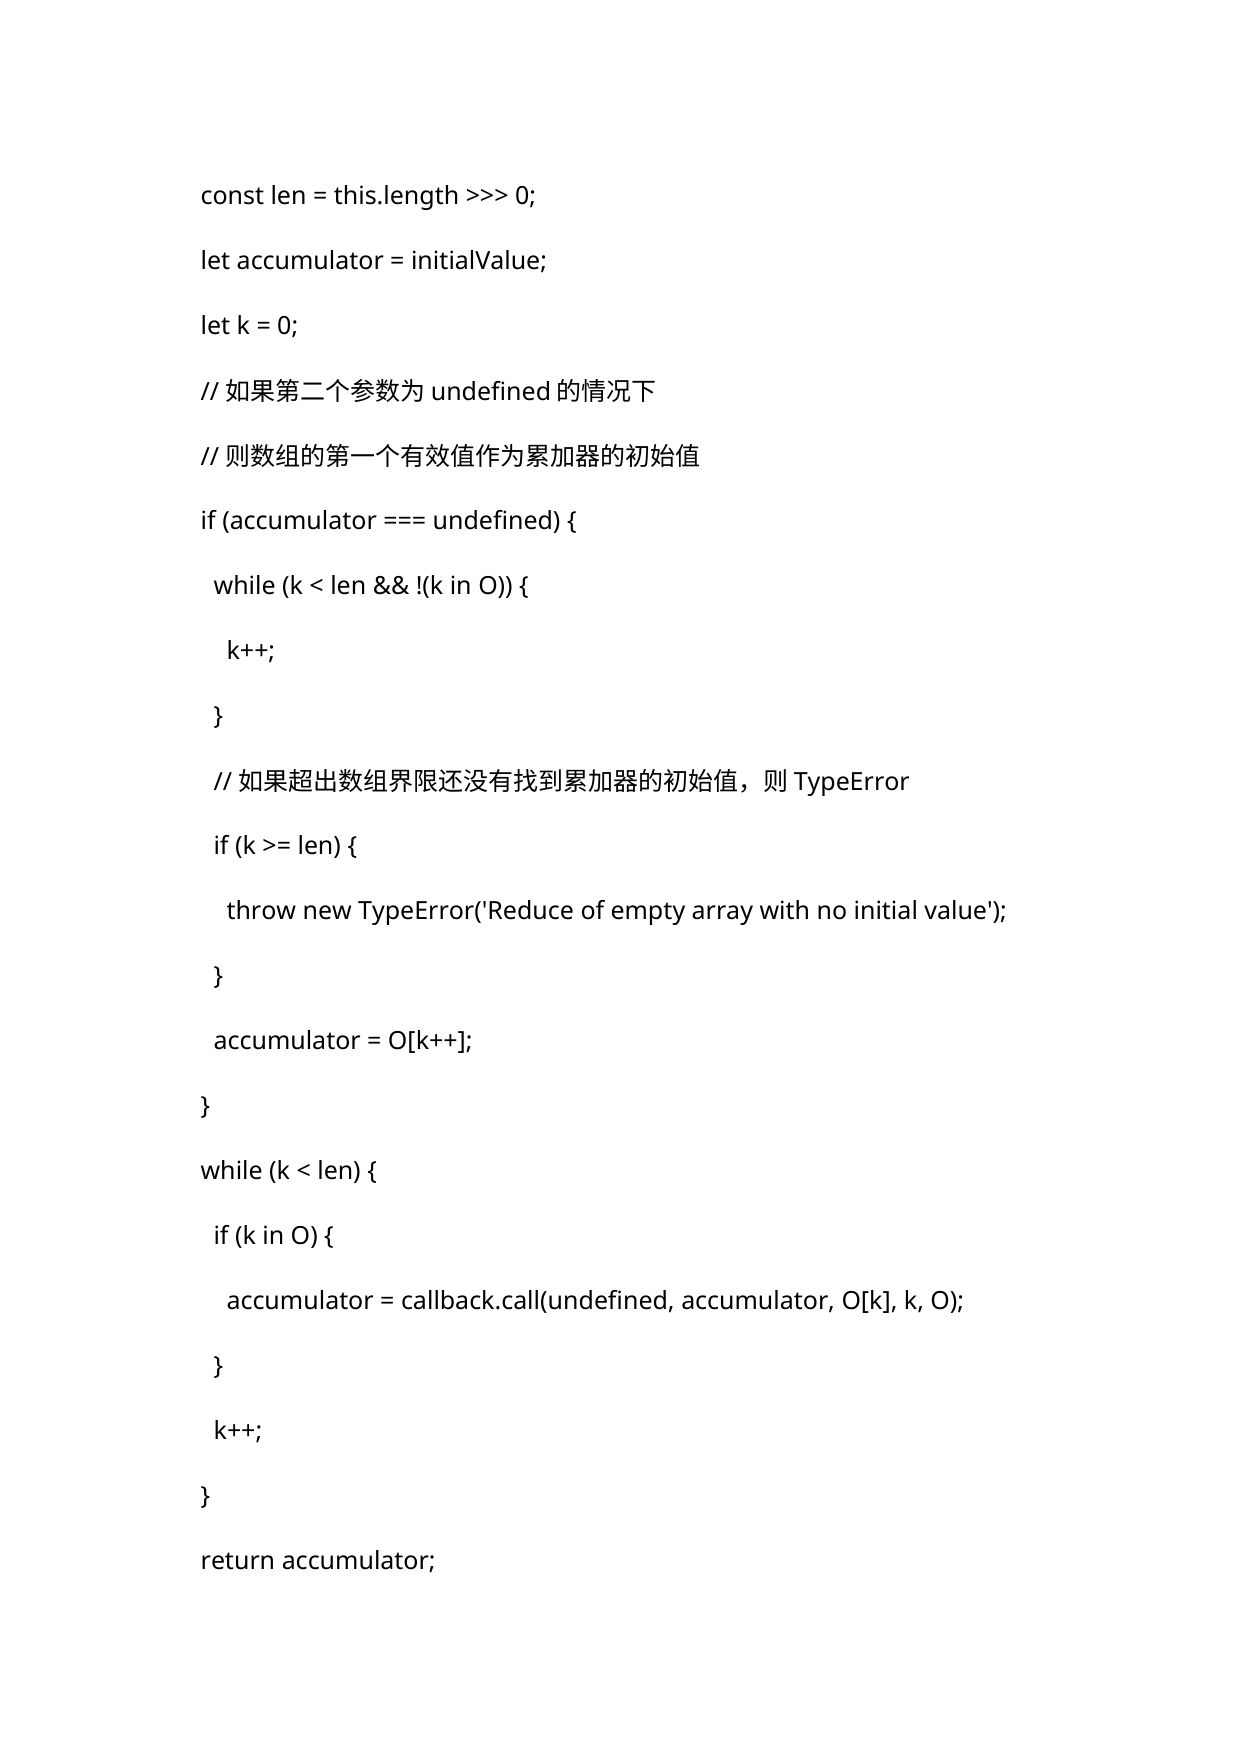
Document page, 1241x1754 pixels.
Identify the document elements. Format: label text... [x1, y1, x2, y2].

text } [187, 1462, 1053, 1527]
text throw new TypeError('Reduce of empty array with no initial value'); [187, 877, 1053, 942]
text } [187, 682, 1053, 747]
text if (k in O) { [187, 1202, 1053, 1267]
text while (k < len) { [187, 1137, 1053, 1202]
text if (k >= len) { [187, 812, 1053, 877]
text accumulator = O[k++]; [187, 1007, 1053, 1072]
text k++; [187, 617, 1053, 682]
text let k = 0; [187, 292, 1053, 357]
text while (k < len && !(k in O)) { [187, 552, 1053, 617]
text return accumulator; [187, 1527, 1053, 1592]
text } [187, 1332, 1053, 1397]
text } [187, 1072, 1053, 1137]
text if (accumulator === undefined) { [187, 487, 1053, 552]
text accumulator = callback.call(undefined, accumulator, O[k], k, O); [187, 1267, 1053, 1332]
text let accumulator = initialValue; [187, 227, 1053, 292]
text k++; [187, 1397, 1053, 1462]
text // 则数组的第一个有效值作为累加器的初始值 [187, 422, 1053, 487]
text // 如果超出数组界限还没有找到累加器的初始值，则TypeError [187, 747, 1053, 812]
text const len = this.length >>> 0; [187, 162, 1053, 227]
text // 如果第二个参数为undefined的情况下 [187, 357, 1053, 422]
text } [187, 942, 1053, 1007]
